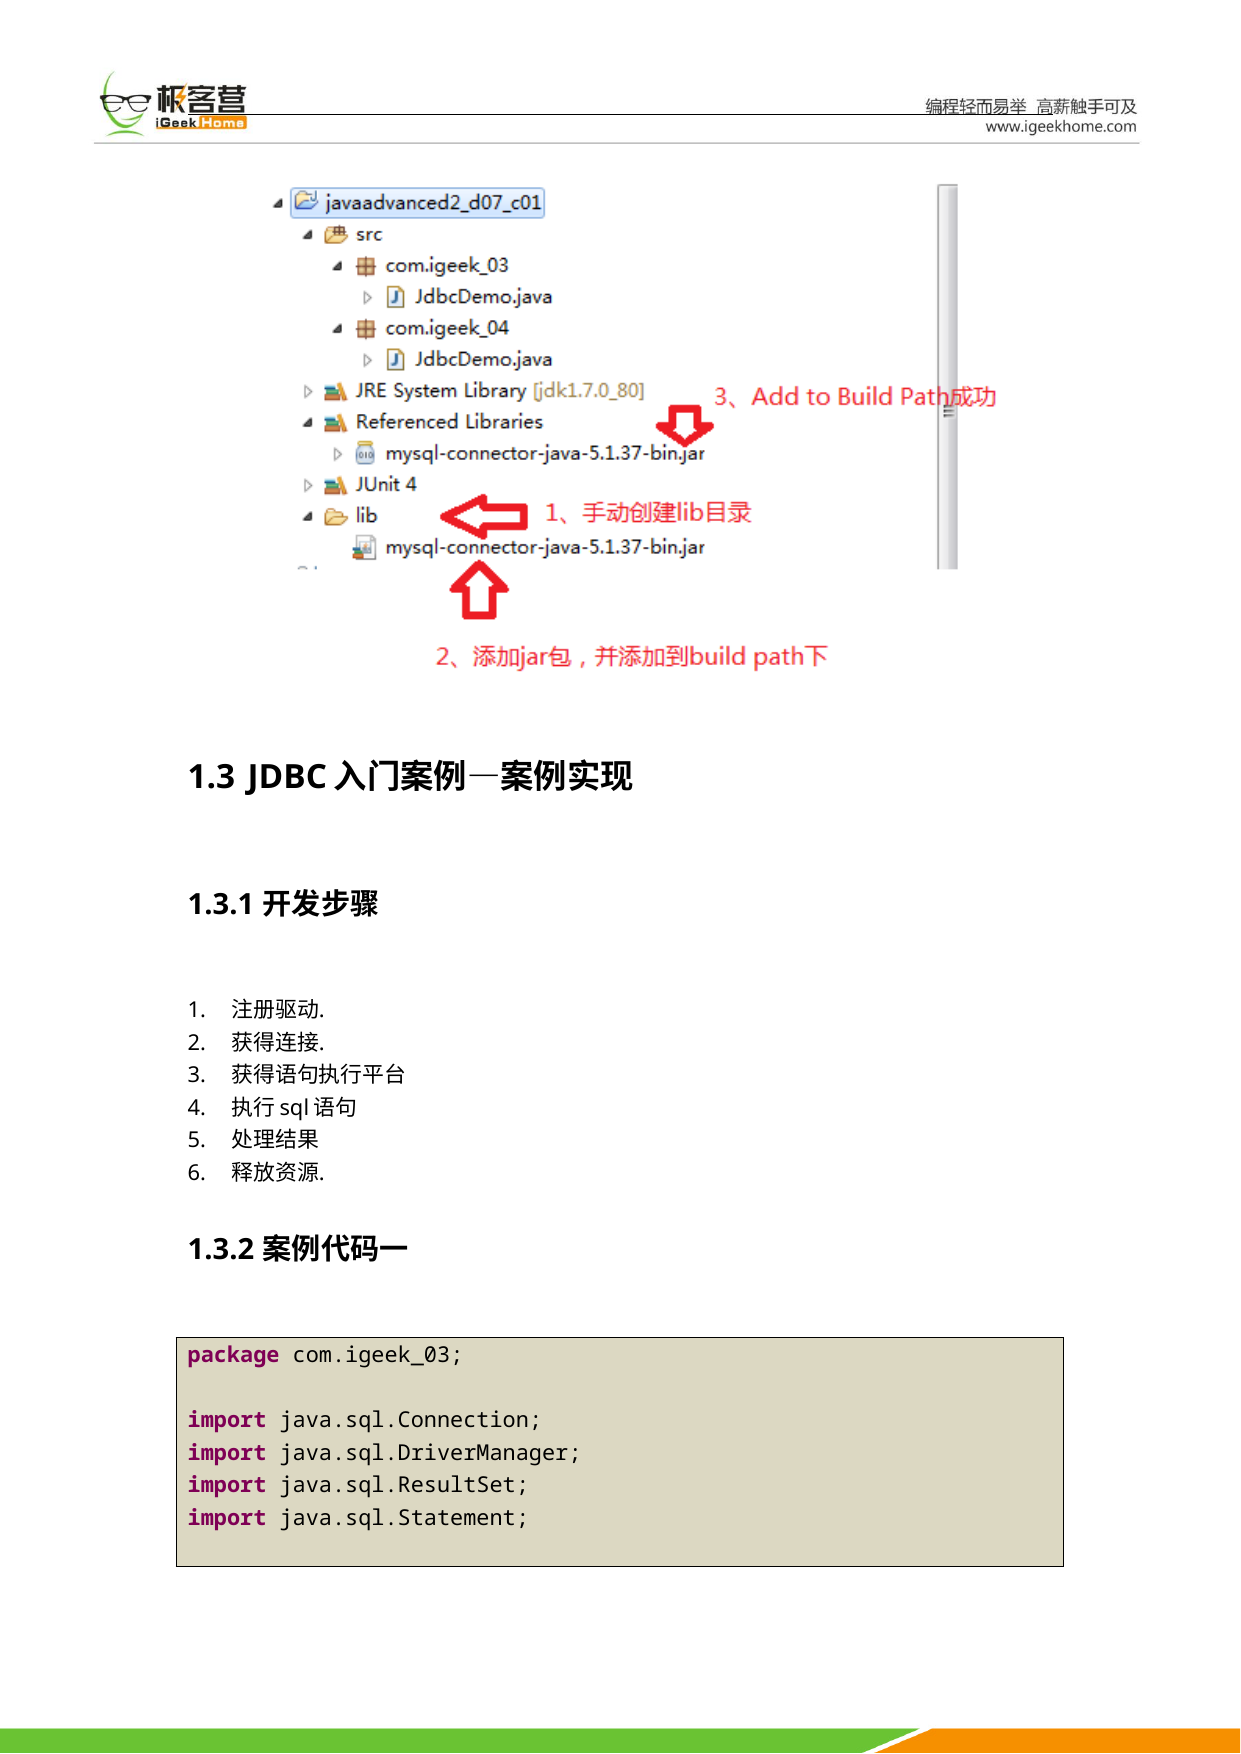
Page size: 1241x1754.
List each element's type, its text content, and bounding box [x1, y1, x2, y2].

subtitle JDBC入门案例—案例实现 [187, 742, 1053, 807]
list 注册驱动. [187, 992, 1053, 1024]
picture [0, 1690, 1241, 1753]
picture [0, 1, 1241, 151]
list 获得语句执行平台 [187, 1057, 1053, 1089]
subtitle 开发步骤 [187, 869, 1053, 934]
list 执行sql语句 [187, 1089, 1053, 1122]
list 释放资源. [187, 1154, 1053, 1187]
list 获得连接. [187, 1024, 1053, 1057]
subtitle 案例代码一 [187, 1214, 1053, 1279]
picture [231, 162, 1008, 701]
list 处理结果 [187, 1122, 1053, 1154]
